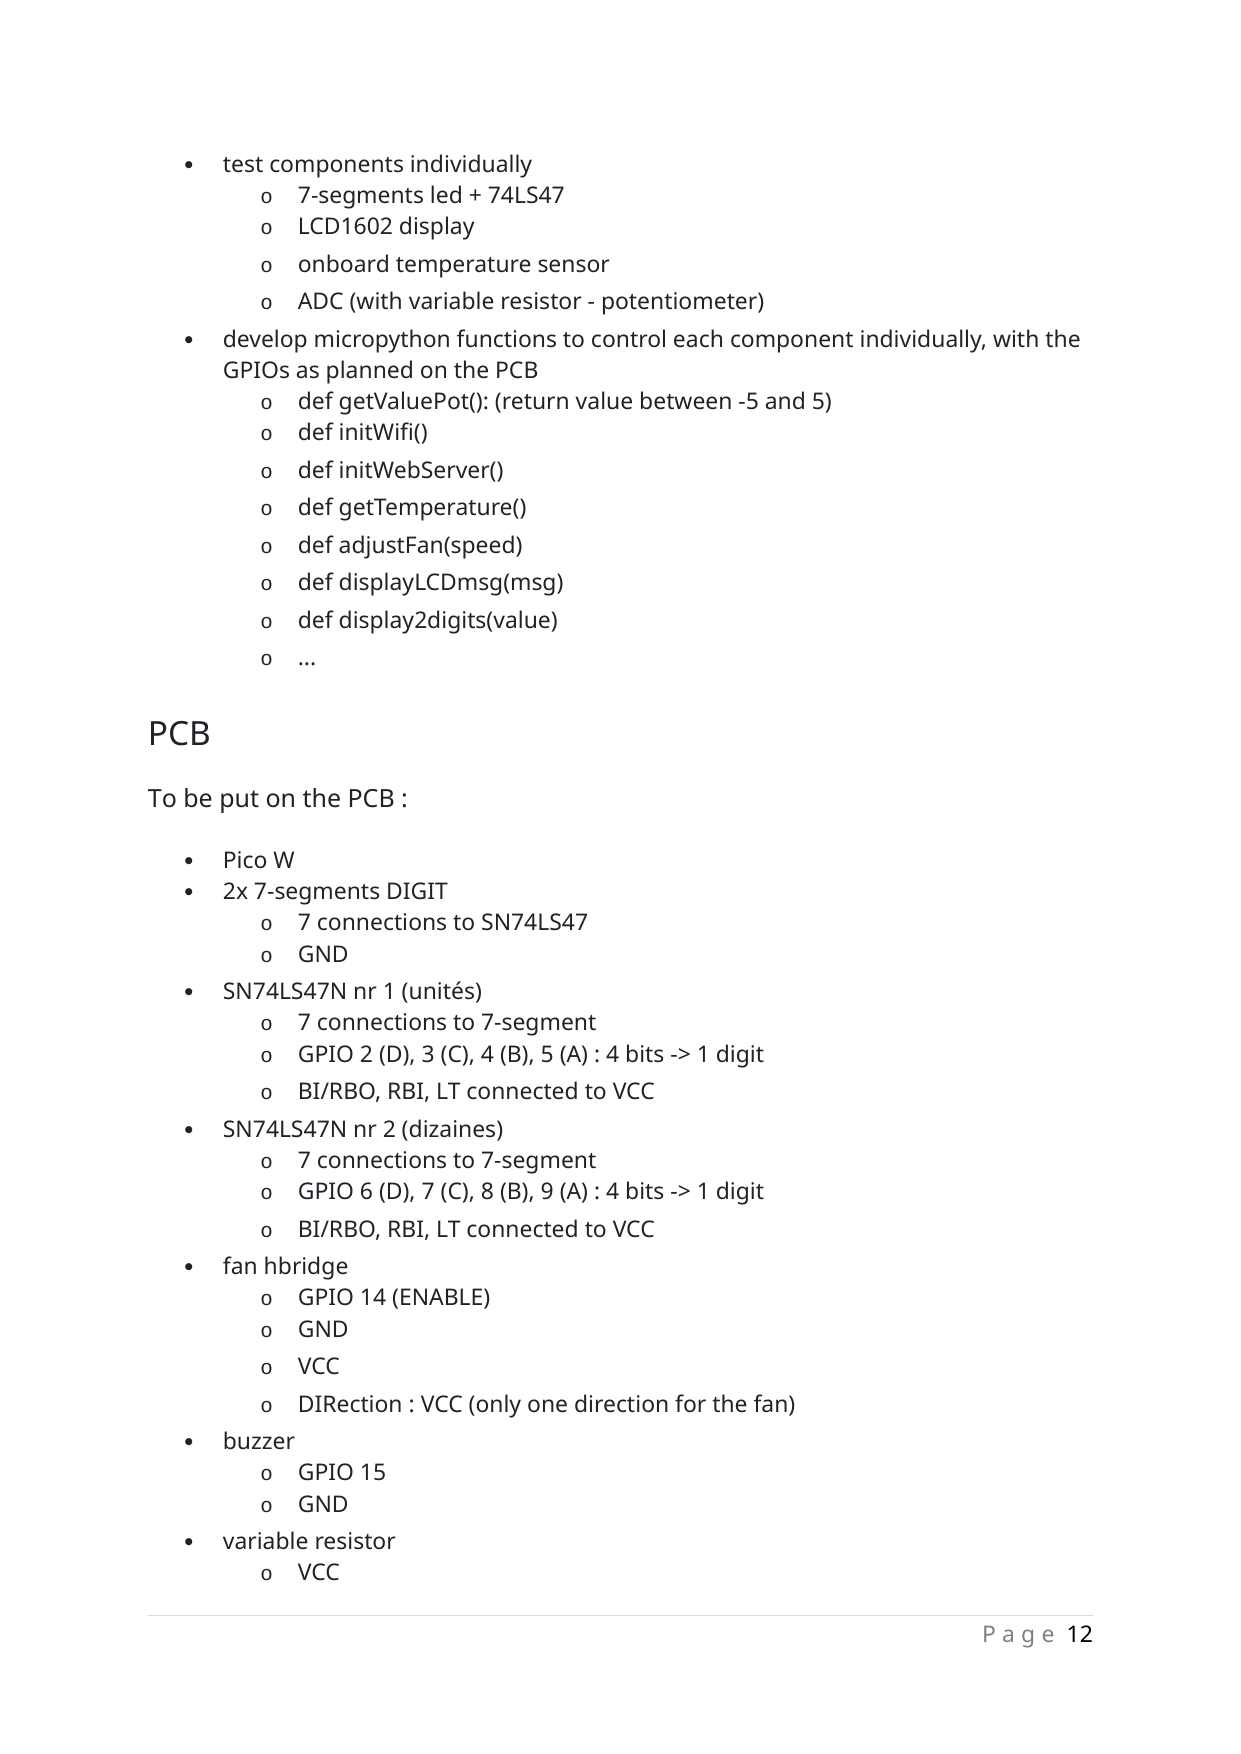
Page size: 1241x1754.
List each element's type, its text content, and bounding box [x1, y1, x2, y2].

list VCC [260, 1556, 1093, 1587]
list 2x 7-segments DIGIT [185, 875, 1093, 906]
list fan hbridge [185, 1250, 1093, 1281]
list variable resistor [185, 1525, 1093, 1556]
list LCD1602 display [260, 210, 1093, 241]
list develop micropython functions to control each component individually, with the GPIOs as planned on the PCB [185, 323, 1093, 385]
list def getValuePot(): (return value between -5 and 5) [260, 385, 1093, 416]
list def initWifi() [260, 416, 1093, 448]
list GPIO 6 (D), 7 (C), 8 (B), 9 (A) : 4 bits -> 1 digit [260, 1175, 1093, 1206]
list GPIO 14 (ENABLE) [260, 1281, 1093, 1312]
list def displayLCDmsg(msg) [260, 566, 1093, 598]
list def display2digits(value) [260, 604, 1093, 635]
list ADC (with variable resistor - potentiometer) [260, 285, 1093, 316]
list buzzer [185, 1425, 1093, 1456]
list def adjustFan(speed) [260, 529, 1093, 560]
list GPIO 15 [260, 1456, 1093, 1487]
list ... [260, 641, 1093, 673]
list GND [260, 1312, 1093, 1344]
list def initWebServer() [260, 454, 1093, 485]
list GND [260, 1487, 1093, 1519]
list SN74LS47N nr 1 (unités) [185, 975, 1093, 1006]
list Pico W [185, 844, 1093, 875]
list onboard temperature sensor [260, 248, 1093, 279]
list BI/RBO, RBI, LT connected to VCC [260, 1075, 1093, 1106]
list 7 connections to SN74LS47 [260, 906, 1093, 937]
list VCC [260, 1350, 1093, 1381]
list SN74LS47N nr 2 (dizaines) [185, 1112, 1093, 1144]
list 7 connections to 7-segment [260, 1144, 1093, 1175]
list BI/RBO, RBI, LT connected to VCC [260, 1212, 1093, 1244]
list 7-segments led + 74LS47 [260, 179, 1093, 210]
text To be put on the PCB : [148, 781, 1093, 814]
list DIRection : VCC (only one direction for the fan) [260, 1387, 1093, 1419]
list GPIO 2 (D), 3 (C), 4 (B), 5 (A) : 4 bits -> 1 digit [260, 1037, 1093, 1069]
list 7 connections to 7-segment [260, 1006, 1093, 1037]
list test components individually [185, 148, 1093, 179]
text PCB [148, 710, 1093, 756]
list GND [260, 937, 1093, 969]
list def getTemperature() [260, 491, 1093, 523]
